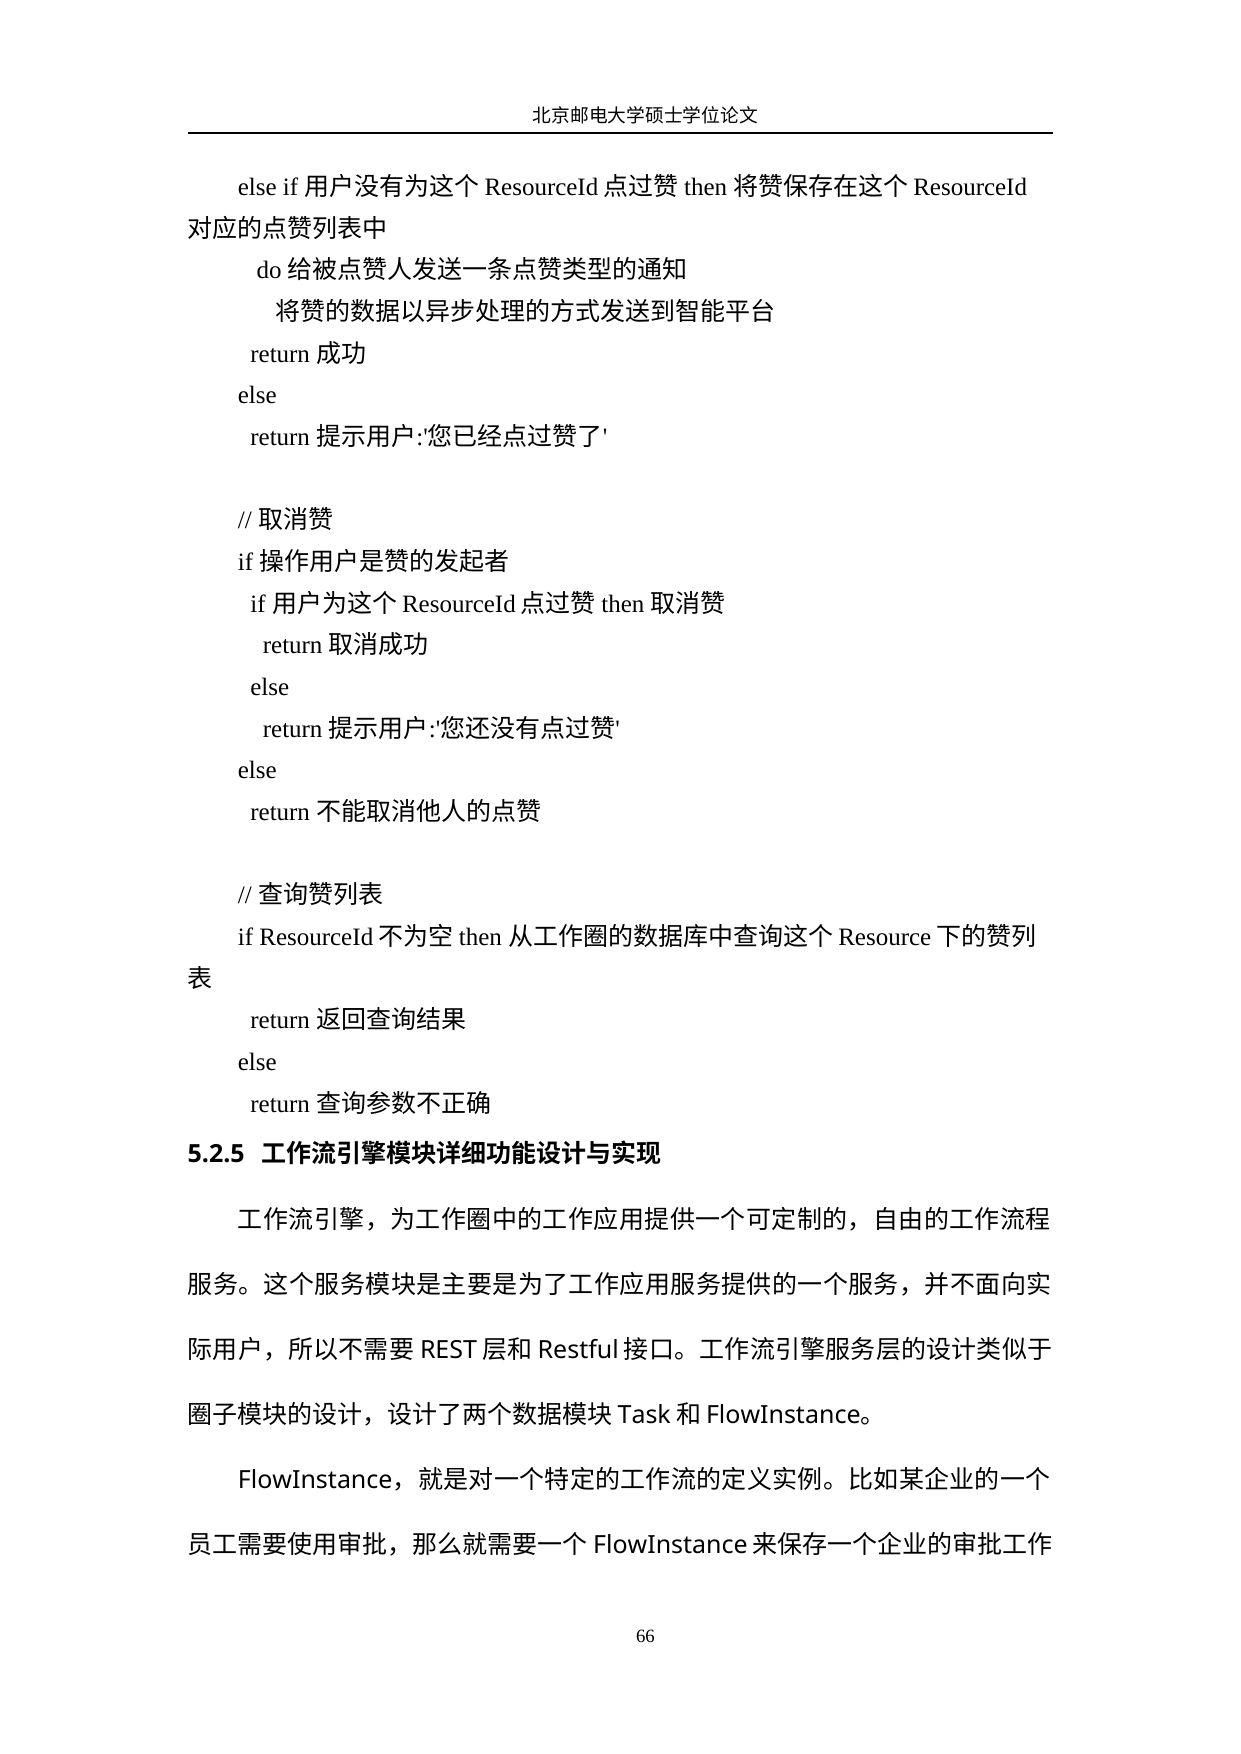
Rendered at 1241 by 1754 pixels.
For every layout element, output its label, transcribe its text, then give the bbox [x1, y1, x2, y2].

text if 操作用户是赞的发起者 [187, 537, 1053, 579]
text return 成功 [187, 329, 1053, 370]
text else [187, 745, 1053, 787]
text return 取消成功 [187, 620, 1053, 662]
text 工作流引擎，为工作圈中的工作应用提供一个可定制的，自由的工作流程服务。这个服务模块是主要是为了工作应用服务提供的一个服务，并不面向实际用户，所以不需要REST层和Restful接口。工作流引擎服务层的设计类似于圈子模块的设计，设计了两个数据模块Task和FlowInstance。 [187, 1185, 1053, 1445]
text 将赞的数据以异步处理的方式发送到智能平台 [187, 287, 1053, 329]
text else [187, 1037, 1053, 1079]
text // 取消赞 [187, 495, 1053, 537]
text return 查询参数不正确 [187, 1079, 1053, 1120]
text else if 用户没有为这个ResourceId点过赞 then 将赞保存在这个ResourceId对应的点赞列表中 [187, 162, 1053, 245]
text return 返回查询结果 [187, 995, 1053, 1037]
text else [187, 370, 1053, 412]
text return 不能取消他人的点赞 [187, 787, 1053, 829]
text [187, 1445, 1053, 1575]
subtitle 工作流引擎模块详细功能设计与实现 [187, 1120, 1053, 1185]
text if ResourceId不为空 then 从工作圈的数据库中查询这个Resource下的赞列表 [187, 912, 1053, 995]
text // 查询赞列表 [187, 870, 1053, 912]
text do 给被点赞人发送一条点赞类型的通知 [187, 245, 1053, 287]
text return 提示用户:'您已经点过赞了' [187, 412, 1053, 454]
text else [187, 662, 1053, 704]
text if 用户为这个ResourceId点过赞 then 取消赞 [187, 579, 1053, 620]
text return 提示用户:'您还没有点过赞' [187, 704, 1053, 745]
